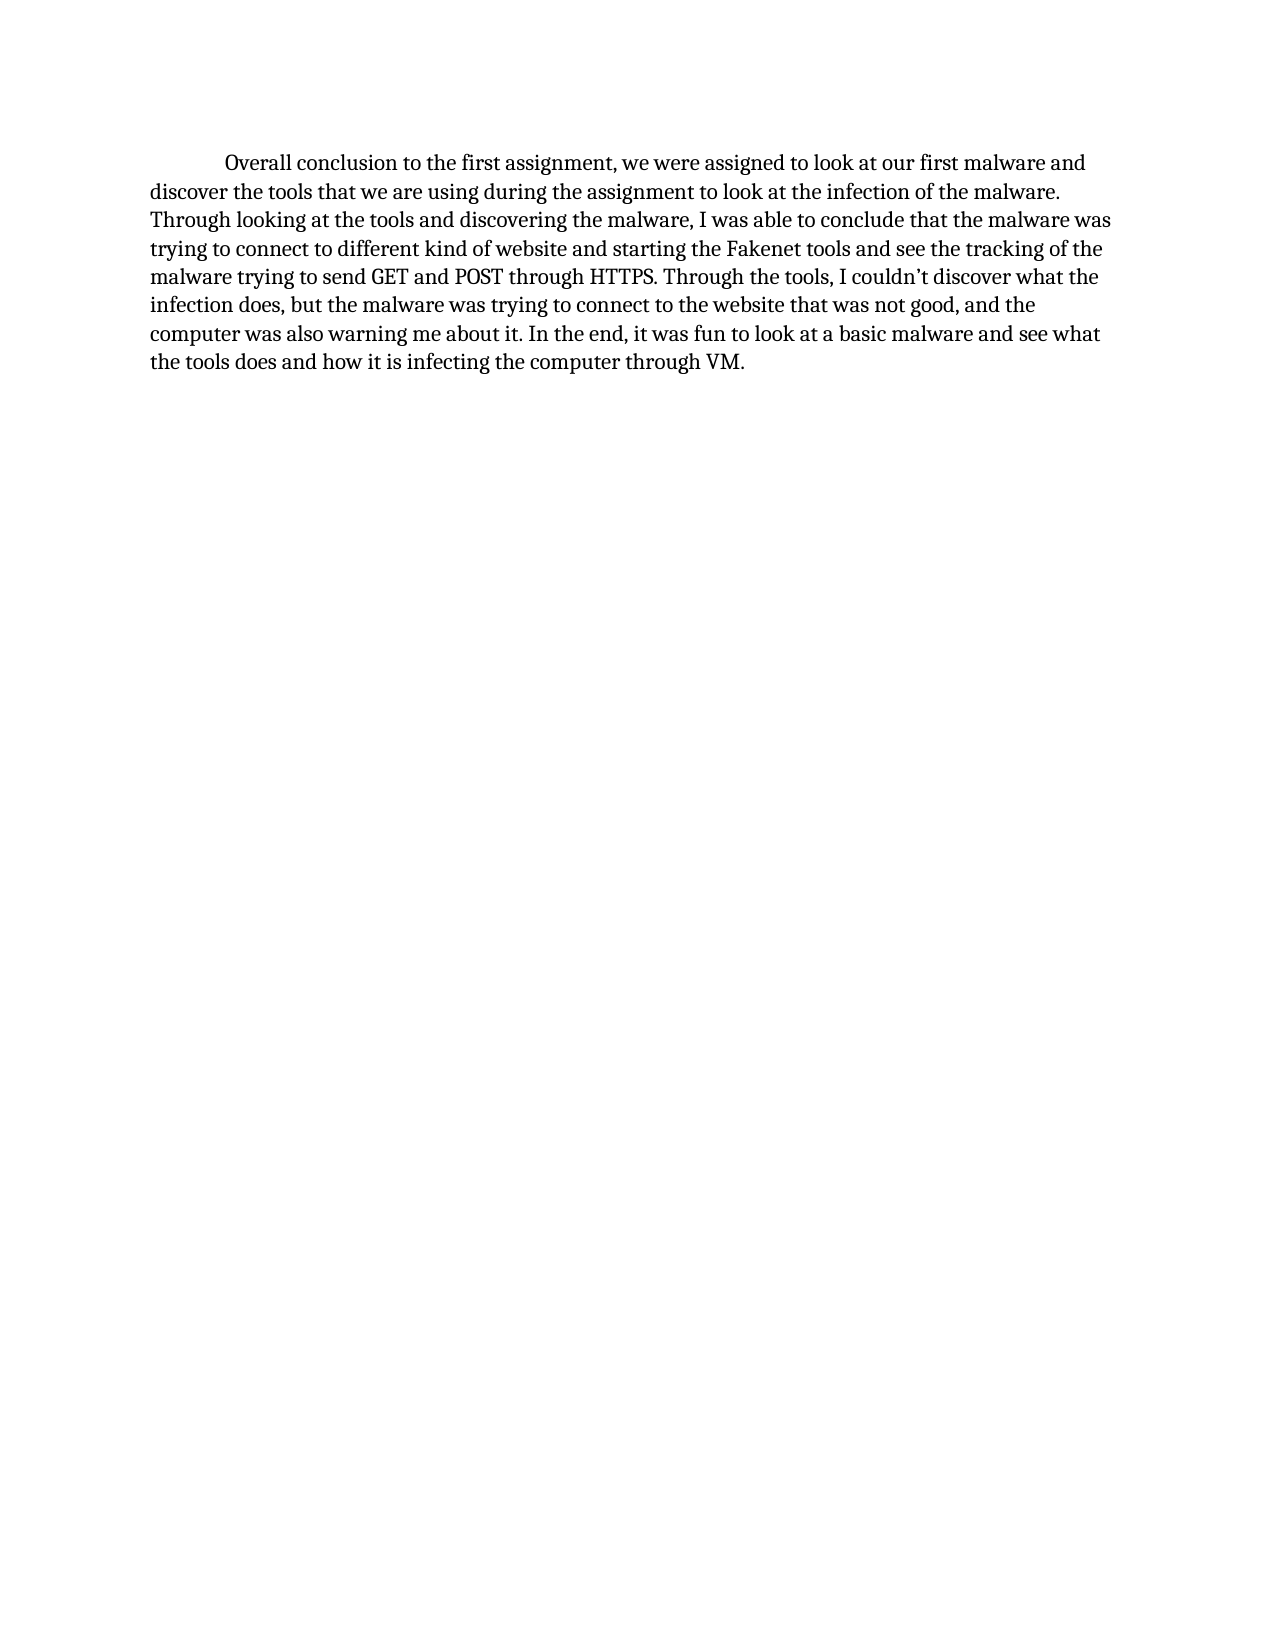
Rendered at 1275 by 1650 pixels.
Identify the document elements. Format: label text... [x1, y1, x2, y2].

text Overall conclusion to the first assignment, we were assigned to look at our first malware and discover the tools that we are using during the assignment to look at the infection of the malware. Through looking at the tools and discovering the malware, I was able to conclude that the malware was trying to connect to different kind of website and starting the Fakenet tools and see the tracking of the malware trying to send GET and POST through HTTPS. Through the tools, I couldn’t discover what the infection does, but the malware was trying to connect to the website that was not good, and the computer was also warning me about it. In the end, it was fun to look at a basic malware and see what the tools does and how it is infecting the computer through VM. [150, 150, 1125, 375]
